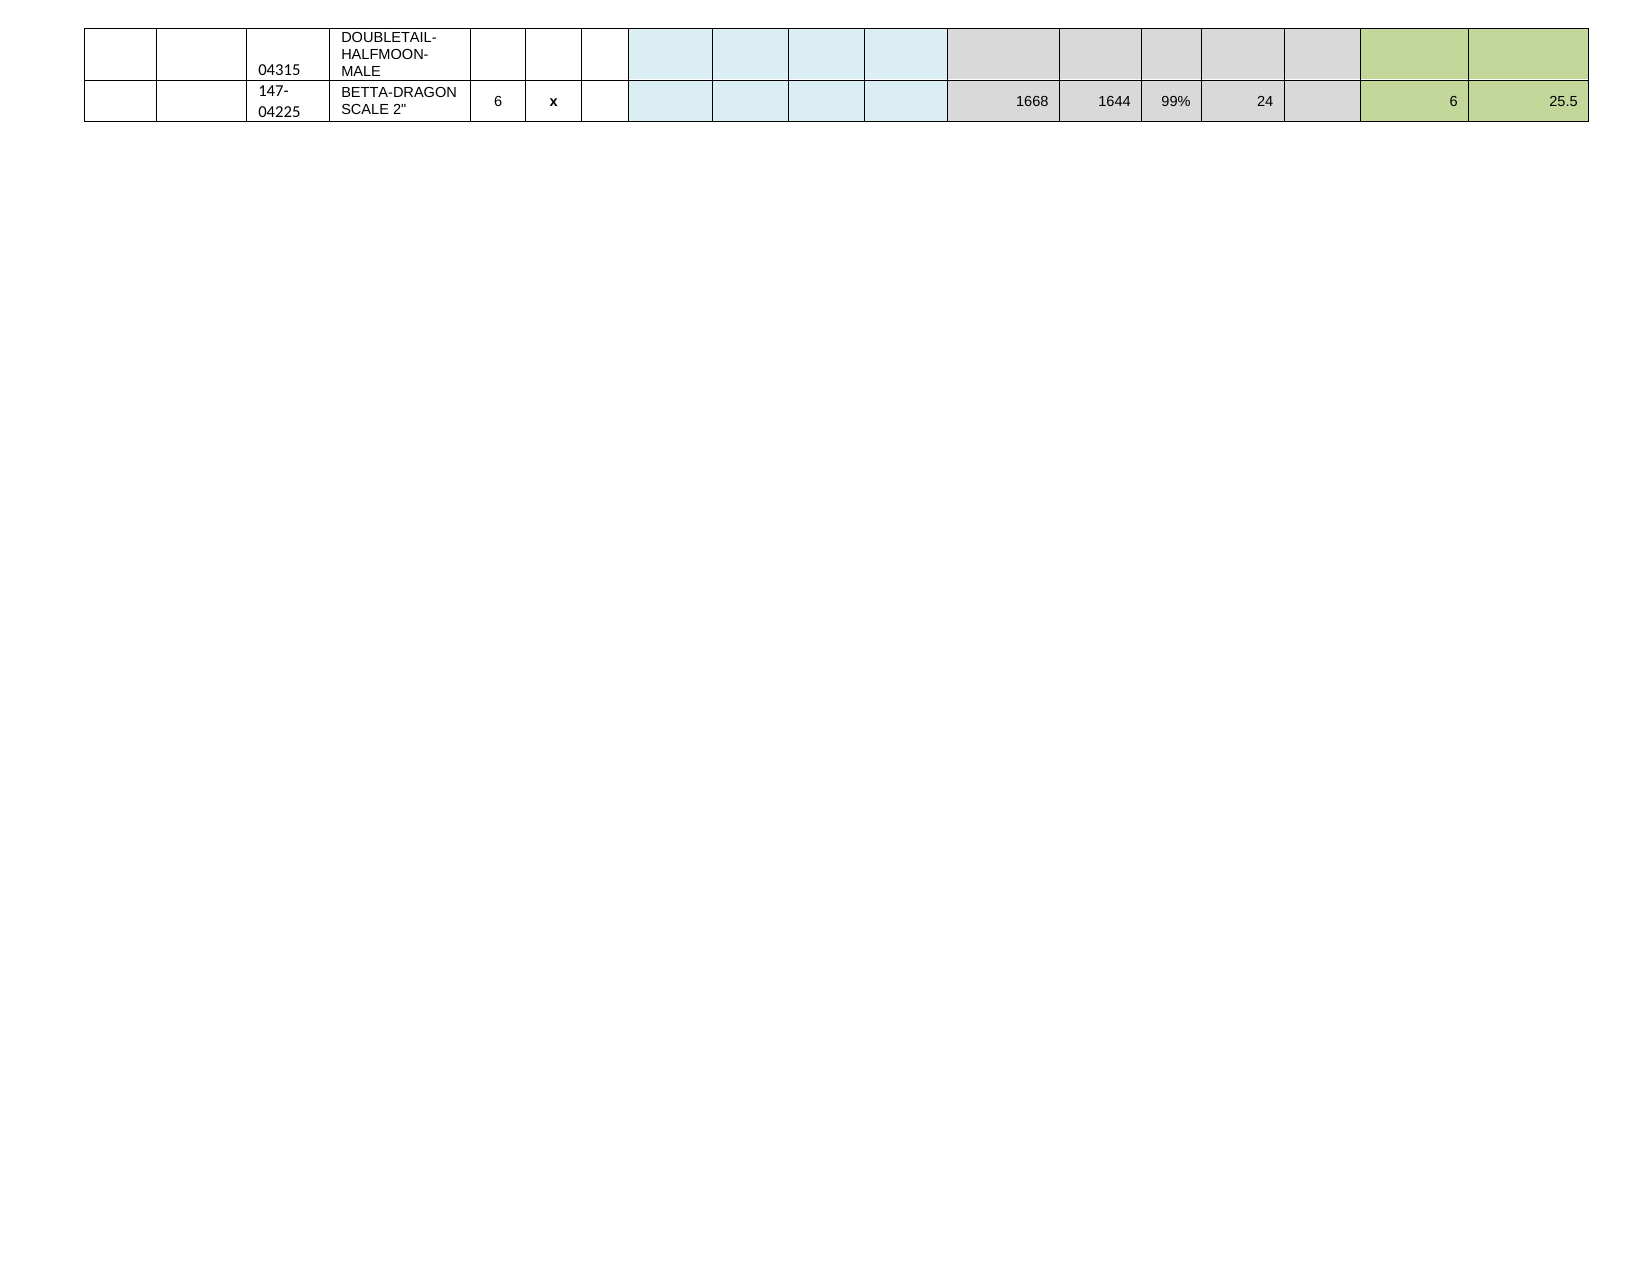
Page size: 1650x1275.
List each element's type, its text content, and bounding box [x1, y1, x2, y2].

table_cell 99% [1142, 81, 1201, 121]
table_cell x [526, 29, 581, 79]
table_cell 25.5 [1469, 81, 1588, 121]
table_cell [1285, 81, 1360, 121]
table_cell [582, 29, 628, 79]
table_cell [157, 29, 246, 79]
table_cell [330, 29, 470, 79]
table_cell 1716 [1060, 29, 1141, 79]
table_cell [85, 81, 156, 121]
table_cell 147-04225 [247, 81, 329, 121]
table_cell [1285, 29, 1360, 79]
table_cell 12 [1361, 29, 1468, 79]
table_cell 6 [471, 29, 525, 79]
table_cell BETTA-DRAGON SCALE 2" [330, 81, 470, 121]
table_cell 1728 [948, 29, 1059, 79]
table_cell [789, 29, 864, 79]
table_cell 12 [1202, 29, 1284, 79]
table_cell [713, 29, 788, 79]
table_cell 99% [1142, 29, 1201, 79]
table_cell 6 [471, 81, 525, 121]
table_cell 24 [1202, 81, 1284, 121]
table_cell [713, 81, 788, 121]
table_cell [789, 81, 864, 121]
table_cell [865, 29, 947, 79]
table_cell [865, 81, 947, 121]
table_cell x [526, 81, 581, 121]
table_cell 6 [1361, 81, 1468, 121]
table_cell 52.68 [1469, 29, 1588, 79]
table_cell 1644 [1060, 81, 1141, 121]
table_cell [85, 29, 156, 79]
table_cell [157, 81, 246, 121]
table_cell [629, 81, 712, 121]
table_cell 147-04315 [247, 29, 329, 79]
table_cell 1668 [948, 81, 1059, 121]
table_cell [582, 81, 628, 121]
table_cell [629, 29, 712, 79]
